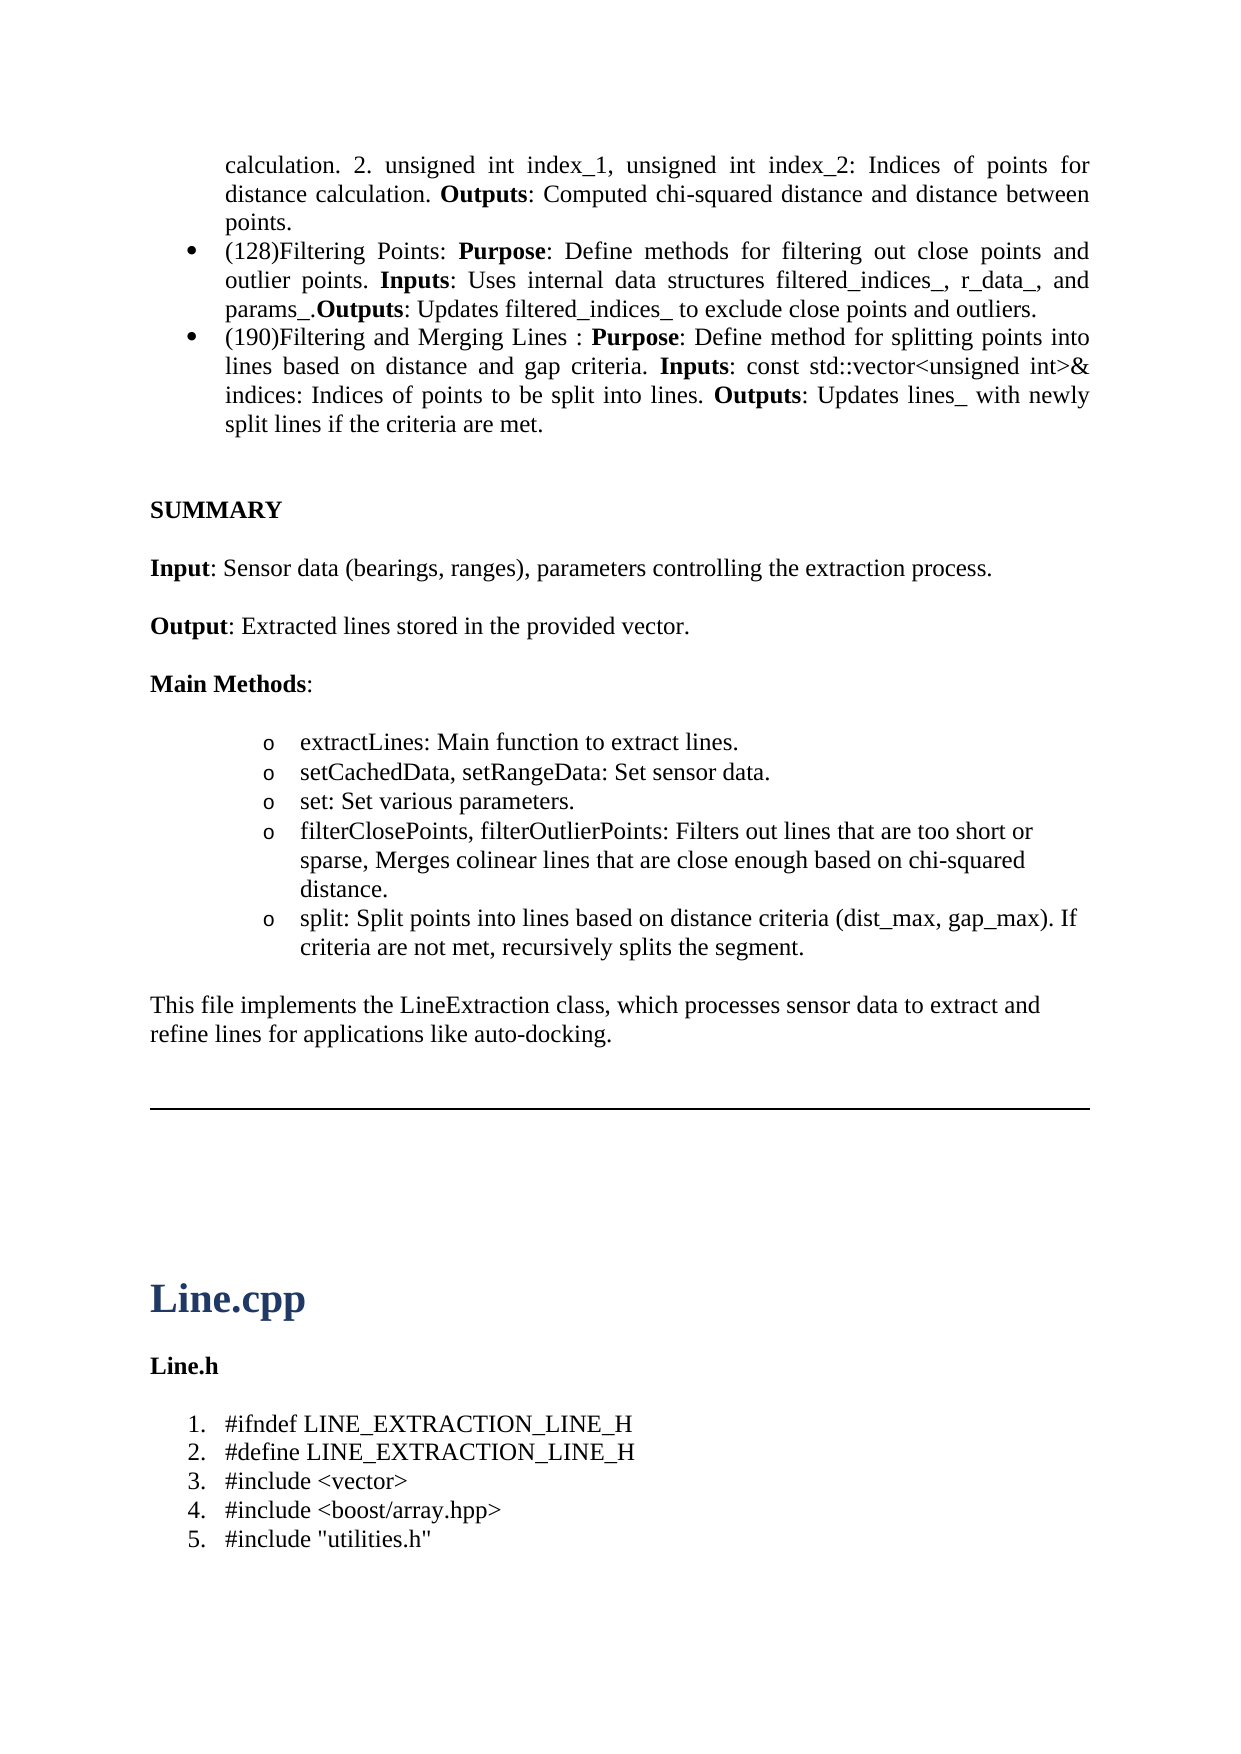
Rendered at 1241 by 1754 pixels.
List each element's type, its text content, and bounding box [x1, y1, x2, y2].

list (190)Filtering and Merging Lines : Purpose: Define method for splitting points into lines based on distance and gap criteria. Inputs: const std::vector<unsigned int>& indices: Indices of points to be split into lines. Outputs: Updates lines_ with newly split lines if the criteria are met. [187, 322, 1090, 437]
text Line.h [150, 1351, 1090, 1379]
list filterClosePoints, filterOutlierPoints: Filters out lines that are too short or sparse, Merges colinear lines that are close enough based on chi-squared distance. [262, 816, 1090, 903]
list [187, 150, 1090, 236]
list extractLines: Main function to extract lines. [262, 727, 1090, 757]
text Main Methods: [150, 669, 1090, 698]
list #include <vector> [187, 1466, 1090, 1495]
text SUMMARY [150, 495, 1090, 524]
list (128)Filtering Points: Purpose: Define methods for filtering out close points and outlier points. Inputs: Uses internal data structures filtered_indices_, r_data_, and params_.Outputs: Updates filtered_indices_ to exclude close points and outliers. [187, 236, 1090, 322]
list setCachedData, setRangeData: Set sensor data. [262, 757, 1090, 786]
text Output: Extracted lines stored in the provided vector. [150, 611, 1090, 640]
list #define LINE_EXTRACTION_LINE_H [187, 1437, 1090, 1466]
list #include "utilities.h" [187, 1524, 1090, 1552]
list set: Set various parameters. [262, 786, 1090, 816]
text This file implements the LineExtraction class, which processes sensor data to extract and refine lines for applications like auto-docking. [150, 990, 1090, 1048]
list #ifndef LINE_EXTRACTION_LINE_H [187, 1409, 1090, 1437]
list split: Split points into lines based on distance criteria (dist_max, gap_max). If criteria are not met, recursively splits the segment. [262, 903, 1090, 961]
text Line.cpp [150, 1274, 1090, 1322]
text Input: Sensor data (bearings, ranges), parameters controlling the extraction process. [150, 553, 1090, 582]
list #include <boost/array.hpp> [187, 1495, 1090, 1524]
